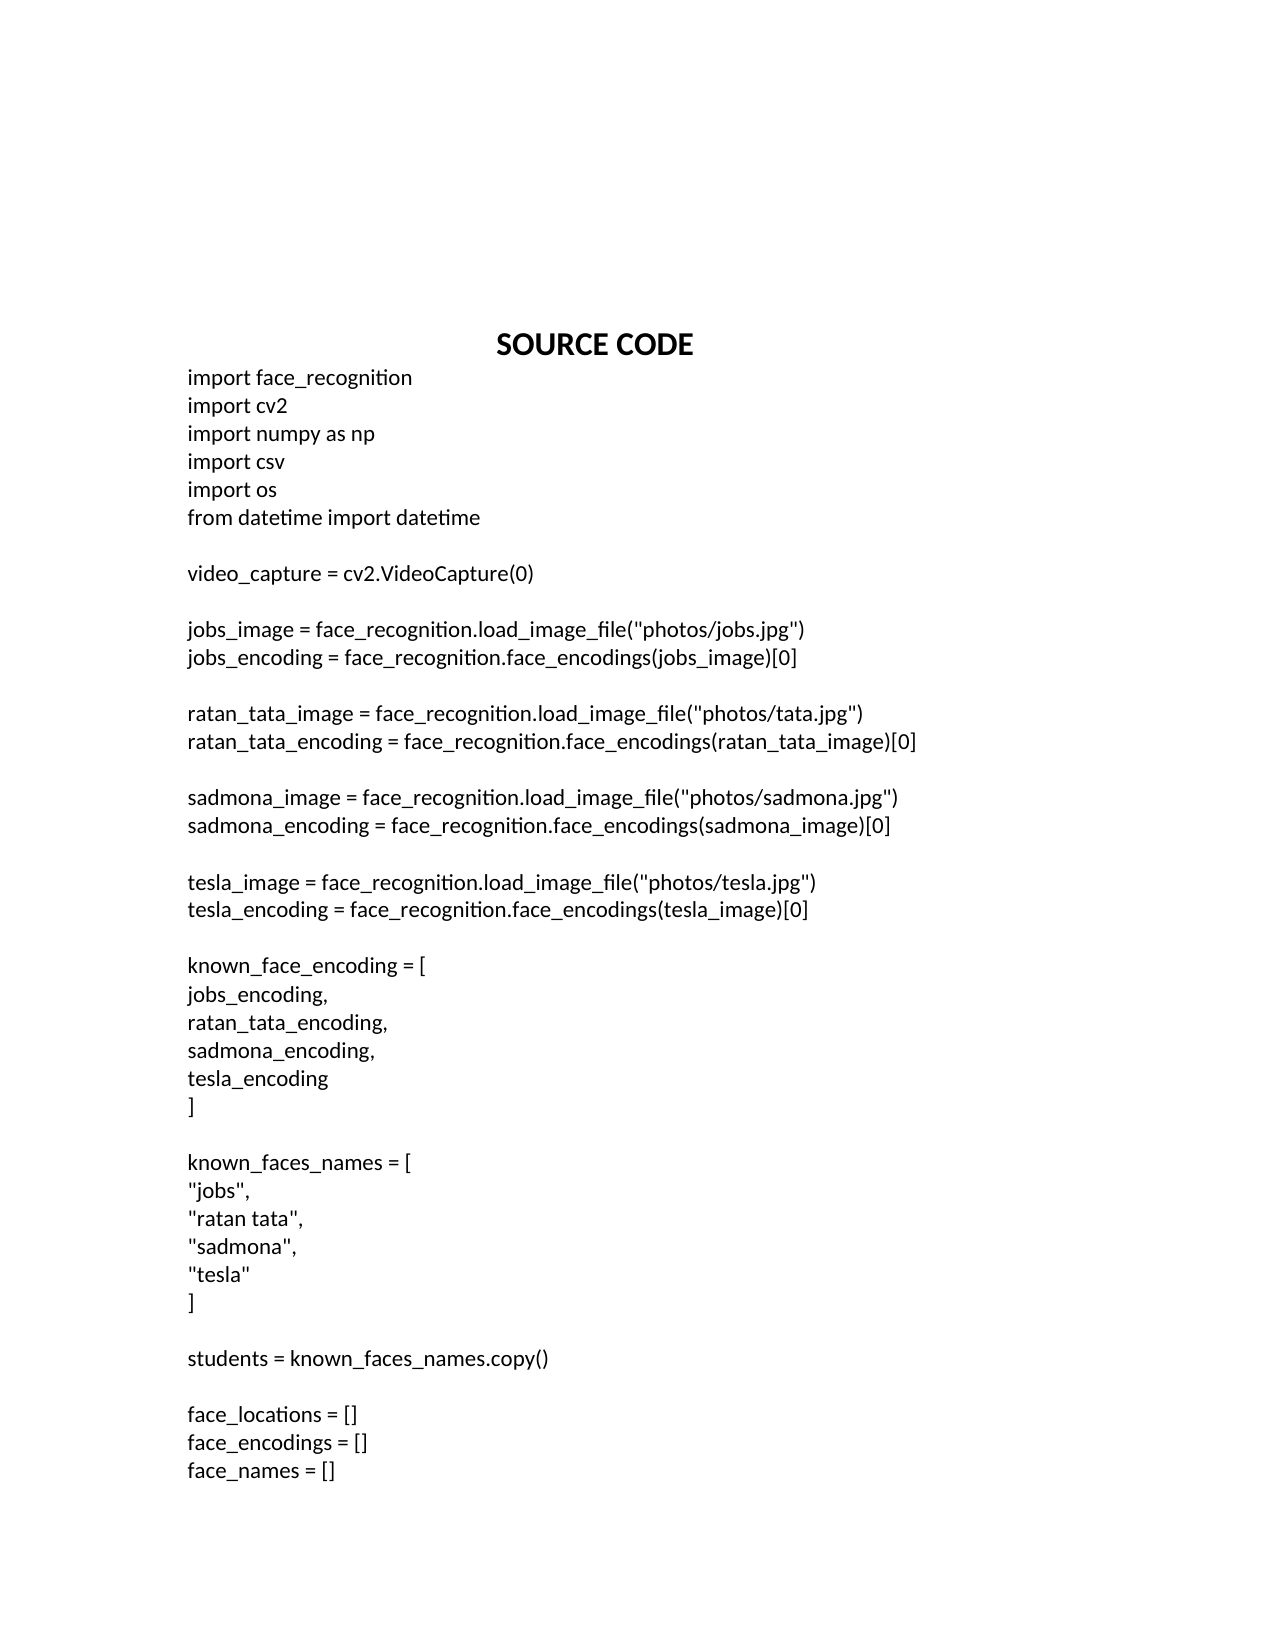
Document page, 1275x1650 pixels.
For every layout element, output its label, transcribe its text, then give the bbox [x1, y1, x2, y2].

text known_face_encoding = [ [187, 952, 1125, 980]
text students = known_faces_names.copy() [187, 1344, 1125, 1372]
text import csv [187, 447, 1125, 475]
text tesla_image = face_recognition.load_image_file("photos/tesla.jpg") [187, 868, 1125, 896]
text known_faces_names = [ [187, 1148, 1125, 1176]
text ratan_tata_encoding = face_recognition.face_encodings(ratan_tata_image)[0] [187, 727, 1125, 756]
text tesla_encoding [187, 1064, 1125, 1092]
text tesla_encoding = face_recognition.face_encodings(tesla_image)[0] [187, 896, 1125, 924]
text import os [187, 475, 1125, 503]
text import numpy as np [187, 419, 1125, 447]
text face_names = [] [187, 1456, 1125, 1484]
text ] [187, 1092, 1125, 1120]
text "jobs", [187, 1176, 1125, 1204]
text sadmona_image = face_recognition.load_image_file("photos/sadmona.jpg") [187, 783, 1125, 812]
text ratan_tata_image = face_recognition.load_image_file("photos/tata.jpg") [187, 699, 1125, 727]
text ] [187, 1288, 1125, 1316]
text jobs_encoding = face_recognition.face_encodings(jobs_image)[0] [187, 643, 1125, 671]
text "tesla" [187, 1260, 1125, 1288]
text sadmona_encoding, [187, 1036, 1125, 1064]
text jobs_image = face_recognition.load_image_file("photos/jobs.jpg") [187, 615, 1125, 643]
text from datetime import datetime [187, 503, 1125, 531]
text "ratan tata", [187, 1204, 1125, 1232]
text import cv2 [187, 391, 1125, 419]
text ratan_tata_encoding, [187, 1008, 1125, 1036]
text video_capture = cv2.VideoCapture(0) [187, 559, 1125, 587]
text jobs_encoding, [187, 980, 1125, 1008]
text face_locations = [] [187, 1400, 1125, 1428]
text "sadmona", [187, 1232, 1125, 1260]
text sadmona_encoding = face_recognition.face_encodings(sadmona_image)[0] [187, 812, 1125, 839]
text face_encodings = [] [187, 1428, 1125, 1456]
text SOURCE CODE [187, 322, 1125, 363]
text import face_recognition [187, 363, 1125, 391]
